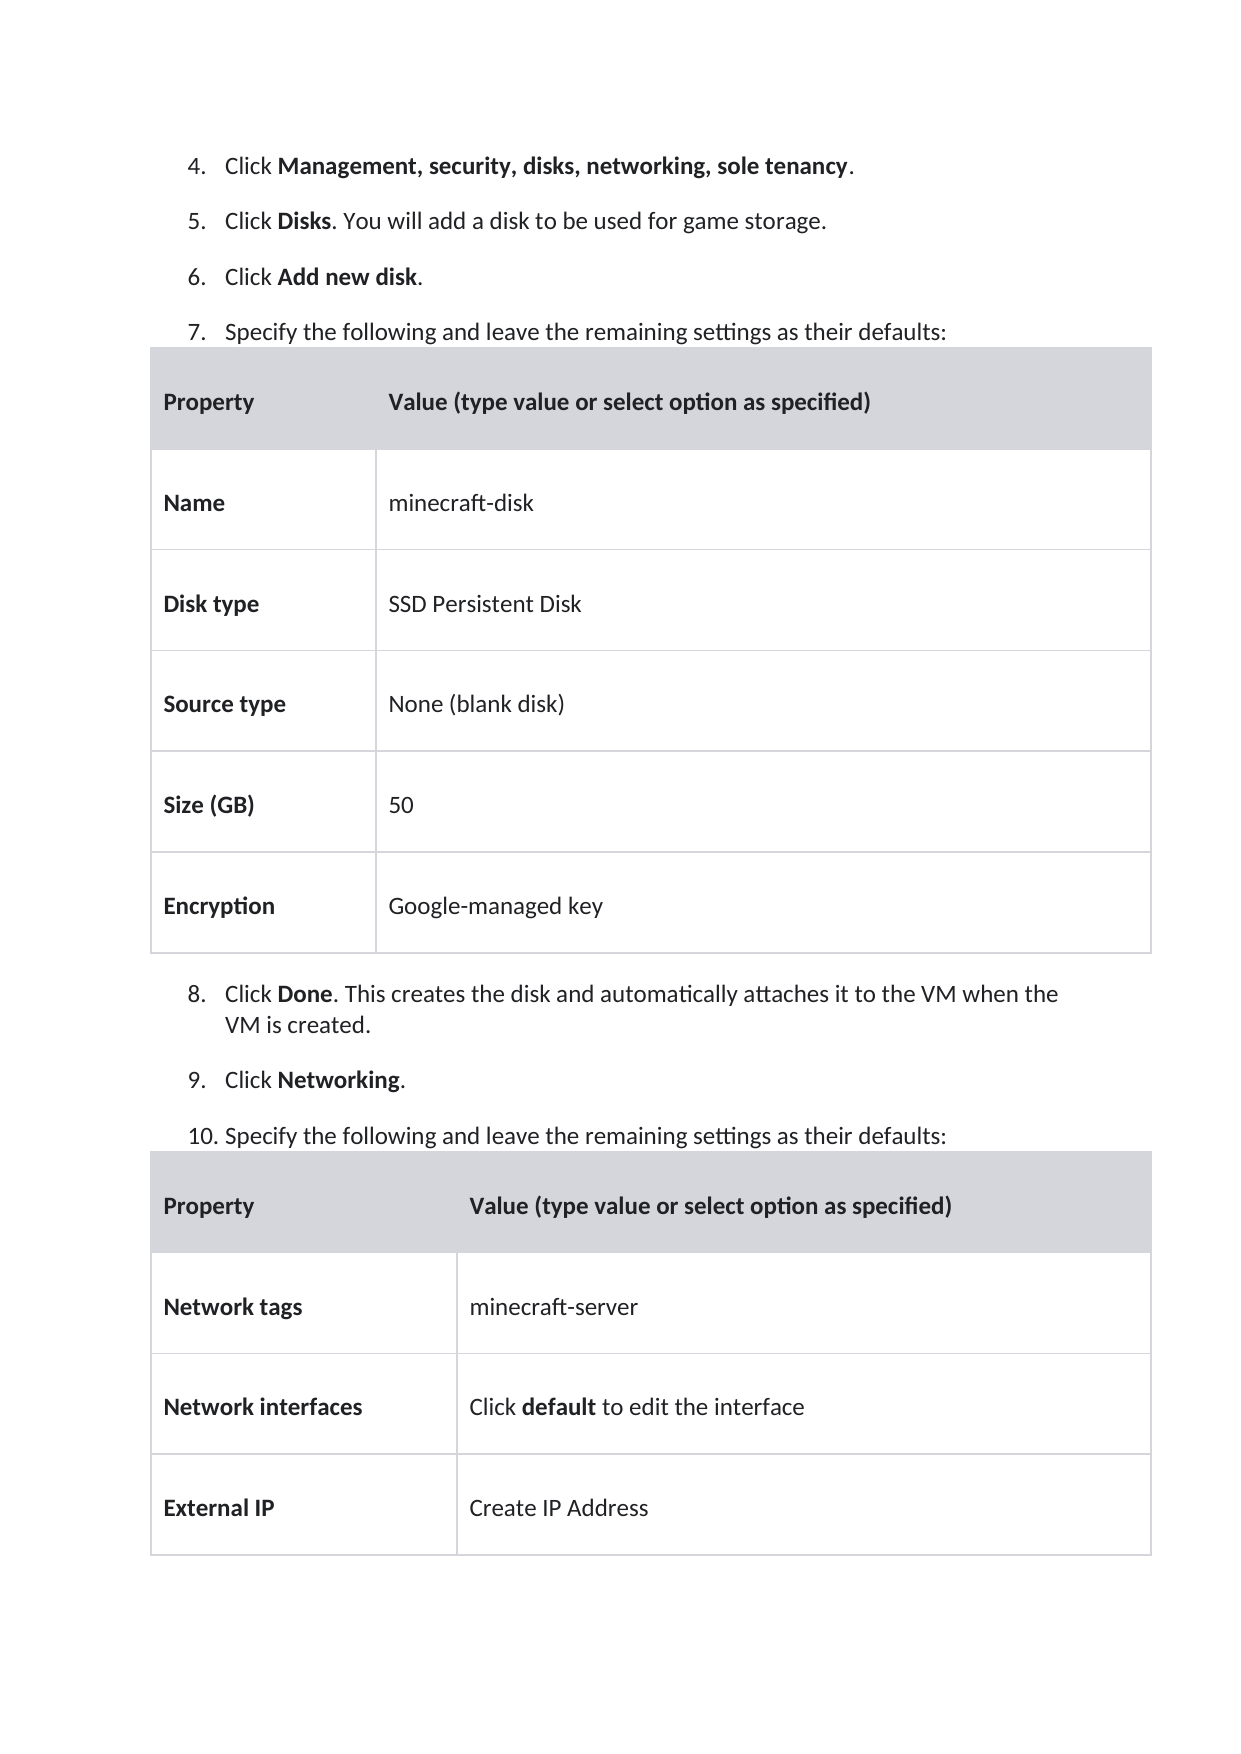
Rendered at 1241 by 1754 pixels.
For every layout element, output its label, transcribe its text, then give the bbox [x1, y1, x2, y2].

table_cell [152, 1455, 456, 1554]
list Click Management, security, disks, networking, sole tenancy. [187, 150, 1090, 181]
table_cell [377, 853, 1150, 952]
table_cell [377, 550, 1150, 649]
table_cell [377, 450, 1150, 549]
list Specify the following and leave the remaining settings as their defaults: [187, 317, 1090, 347]
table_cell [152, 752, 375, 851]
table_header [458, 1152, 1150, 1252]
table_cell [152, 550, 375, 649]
list Click Networking. [187, 1065, 1090, 1095]
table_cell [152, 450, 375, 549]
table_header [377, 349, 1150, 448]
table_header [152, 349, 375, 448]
list Click Disks. You will add a disk to be used for game storage. [187, 206, 1090, 236]
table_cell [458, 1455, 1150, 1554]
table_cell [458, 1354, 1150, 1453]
list Click Done. This creates the disk and automatically attaches it to the VM when the VM is created. [187, 979, 1090, 1040]
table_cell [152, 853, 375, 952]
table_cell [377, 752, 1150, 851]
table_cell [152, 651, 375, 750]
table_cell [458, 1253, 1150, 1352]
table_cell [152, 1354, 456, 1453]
list Click Add new disk. [187, 261, 1090, 292]
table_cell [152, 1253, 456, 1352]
list Specify the following and leave the remaining settings as their defaults: [187, 1120, 1090, 1151]
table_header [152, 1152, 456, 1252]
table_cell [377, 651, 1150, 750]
